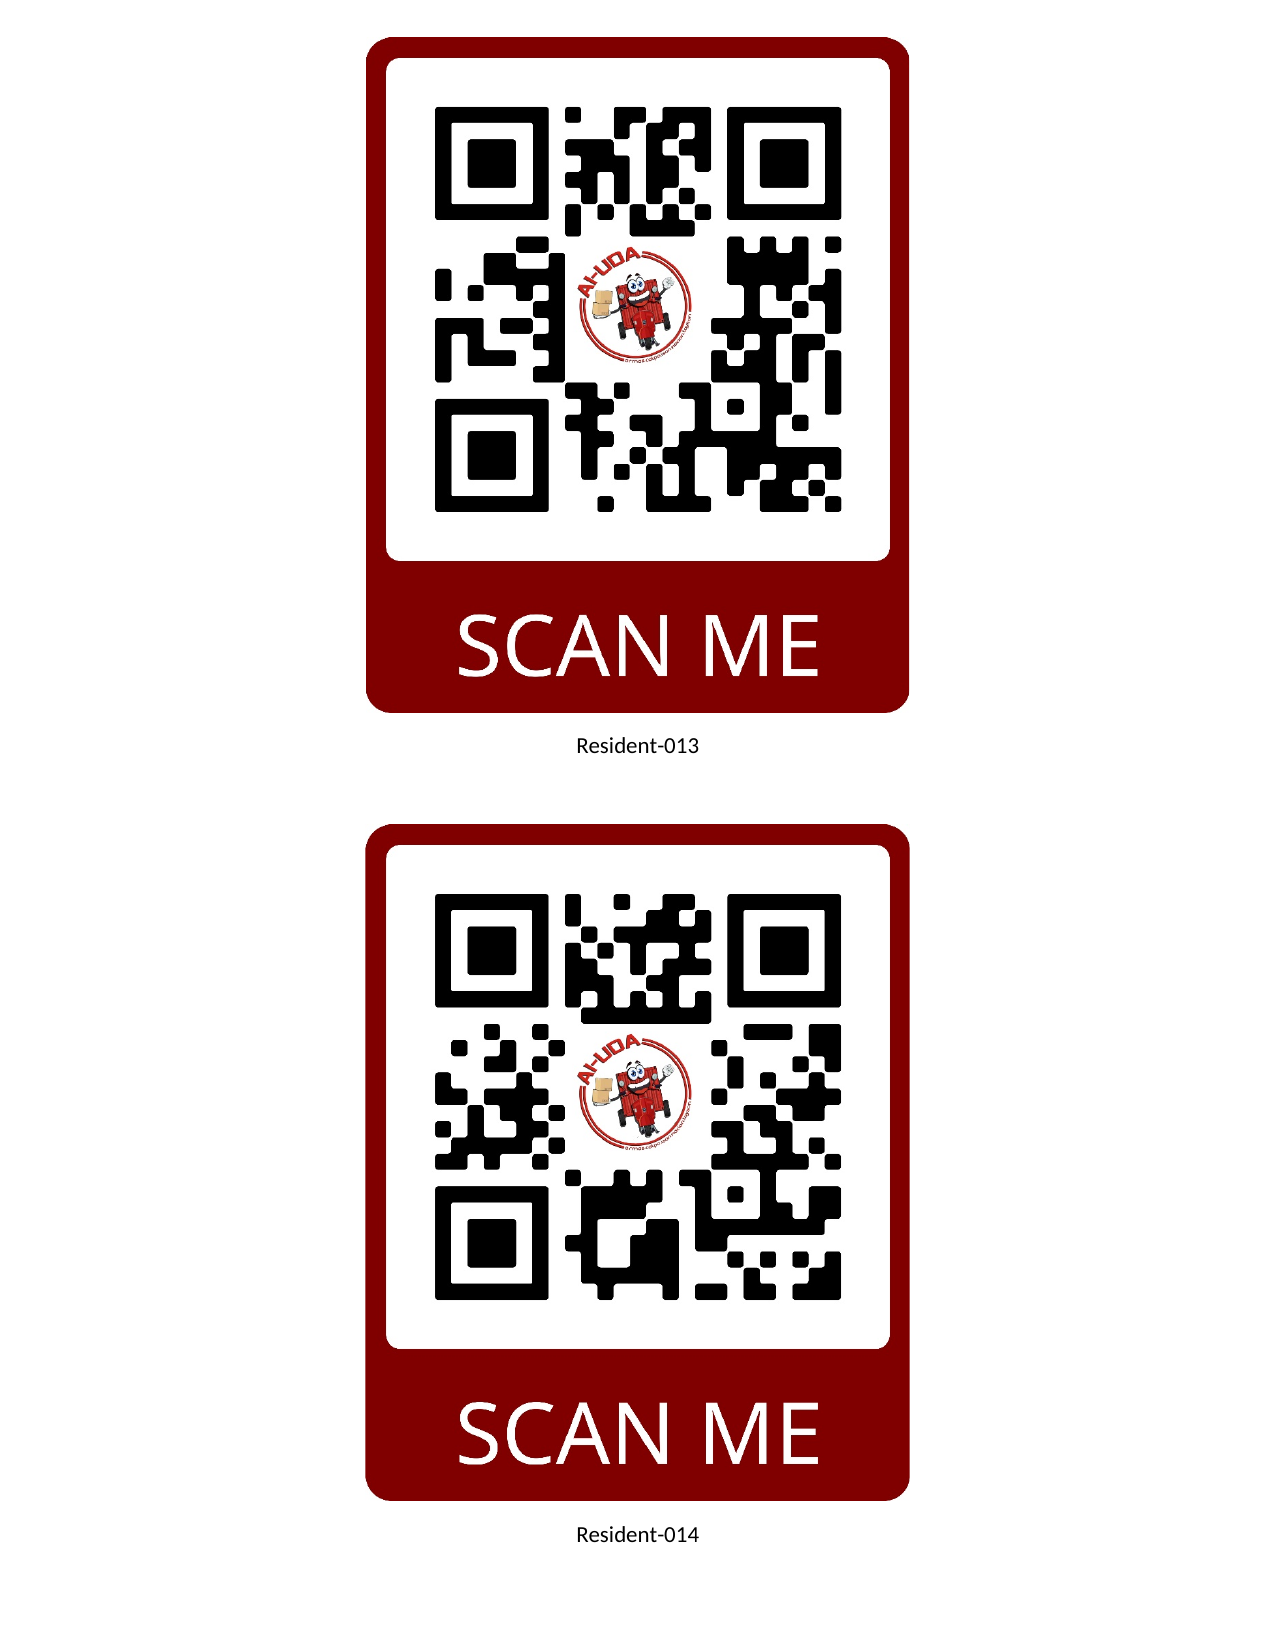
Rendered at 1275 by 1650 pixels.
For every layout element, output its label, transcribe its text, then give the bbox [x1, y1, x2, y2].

picture [366, 37, 910, 713]
picture [365, 824, 910, 1501]
text Resident-014 [37, 1520, 1237, 1548]
text Resident-013 [37, 731, 1237, 759]
